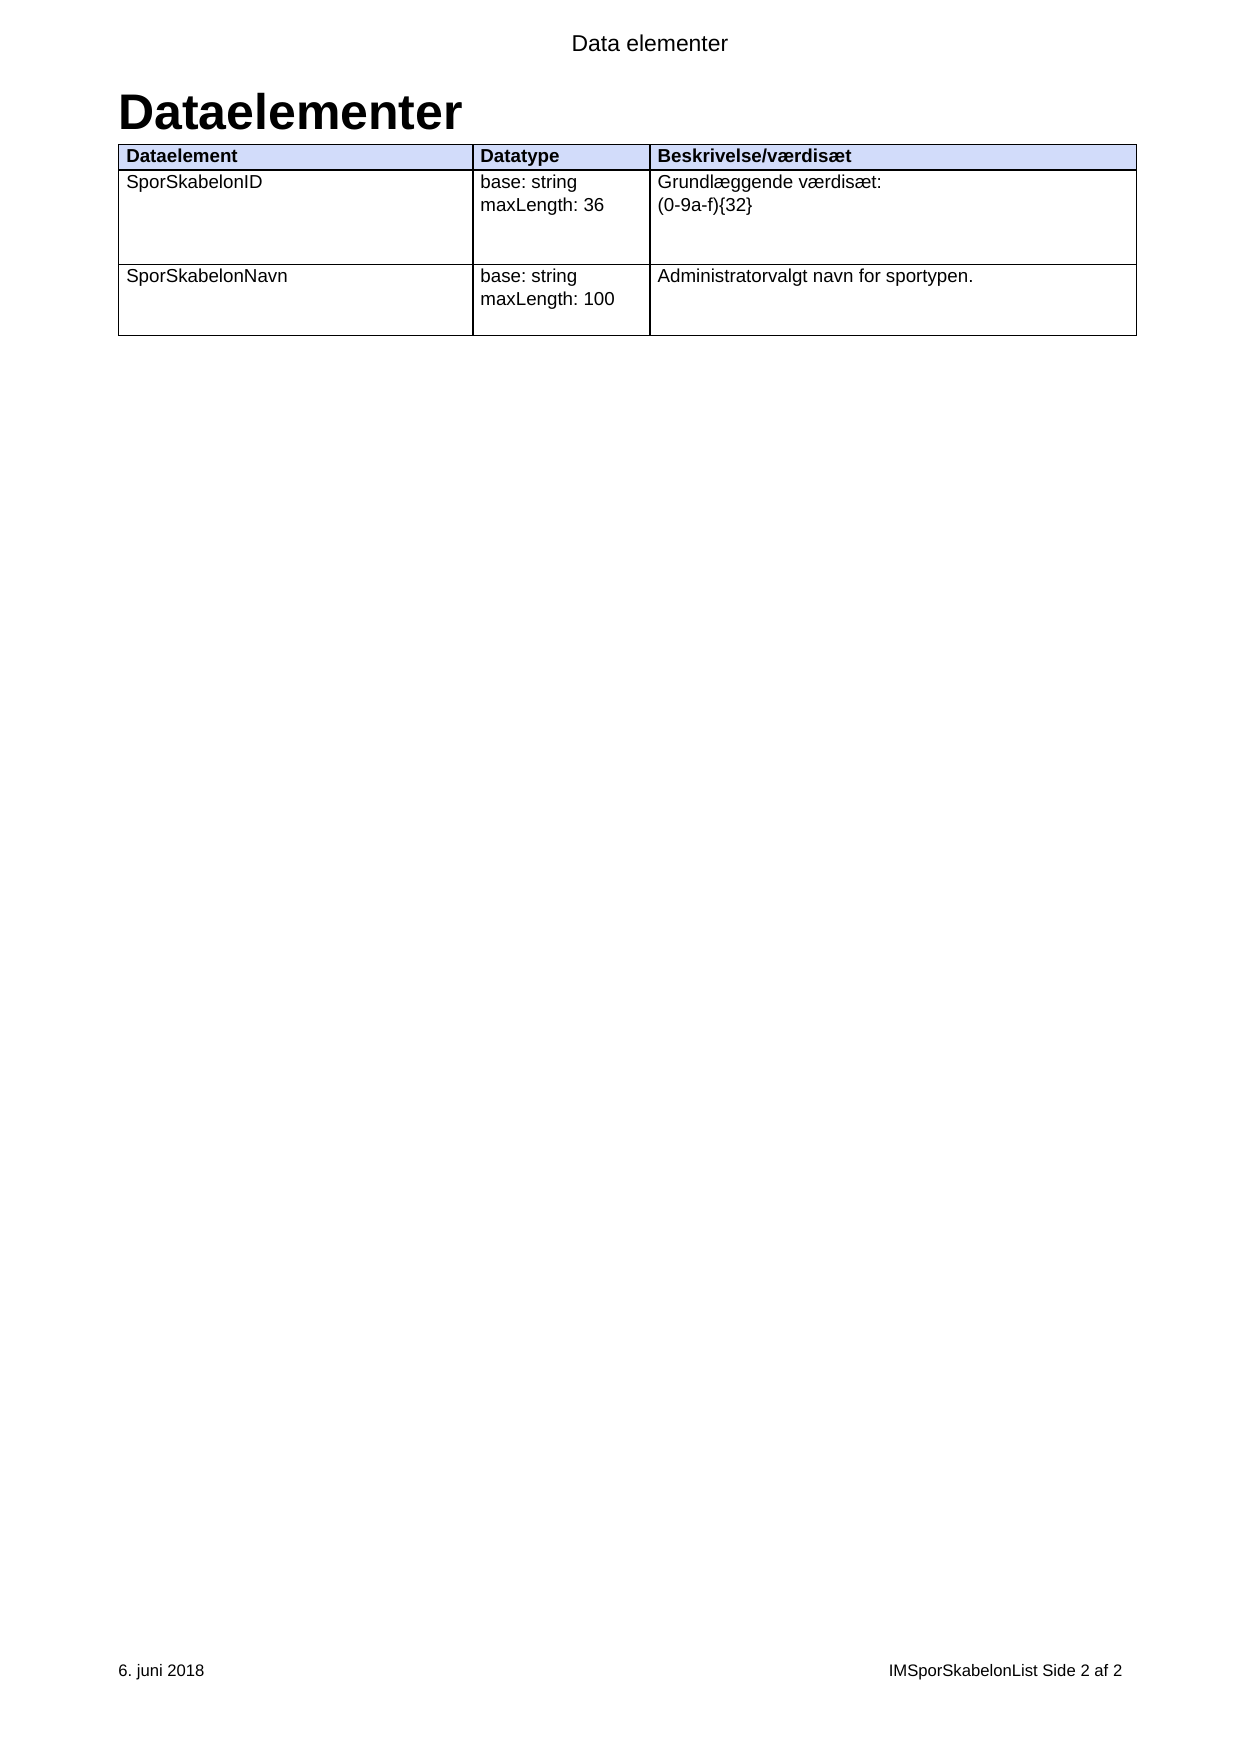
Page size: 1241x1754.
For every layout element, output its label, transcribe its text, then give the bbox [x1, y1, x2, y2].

table_header Dataelement [119, 145, 472, 169]
table_header Datatype [474, 145, 649, 169]
table_header Beskrivelse/værdisæt [651, 145, 1136, 169]
table_cell Grundlæggende værdisæt: (0-9a-f){32} [651, 171, 1136, 263]
table_cell Administratorvalgt navn for sportypen. [651, 265, 1136, 335]
table_cell SporSkabelonID [119, 171, 472, 263]
table_cell SporSkabelonNavn [119, 265, 472, 335]
text Dataelementer [118, 82, 1181, 140]
table_cell base: string maxLength: 36 [474, 171, 649, 263]
table_cell base: string maxLength: 100 [474, 265, 649, 335]
